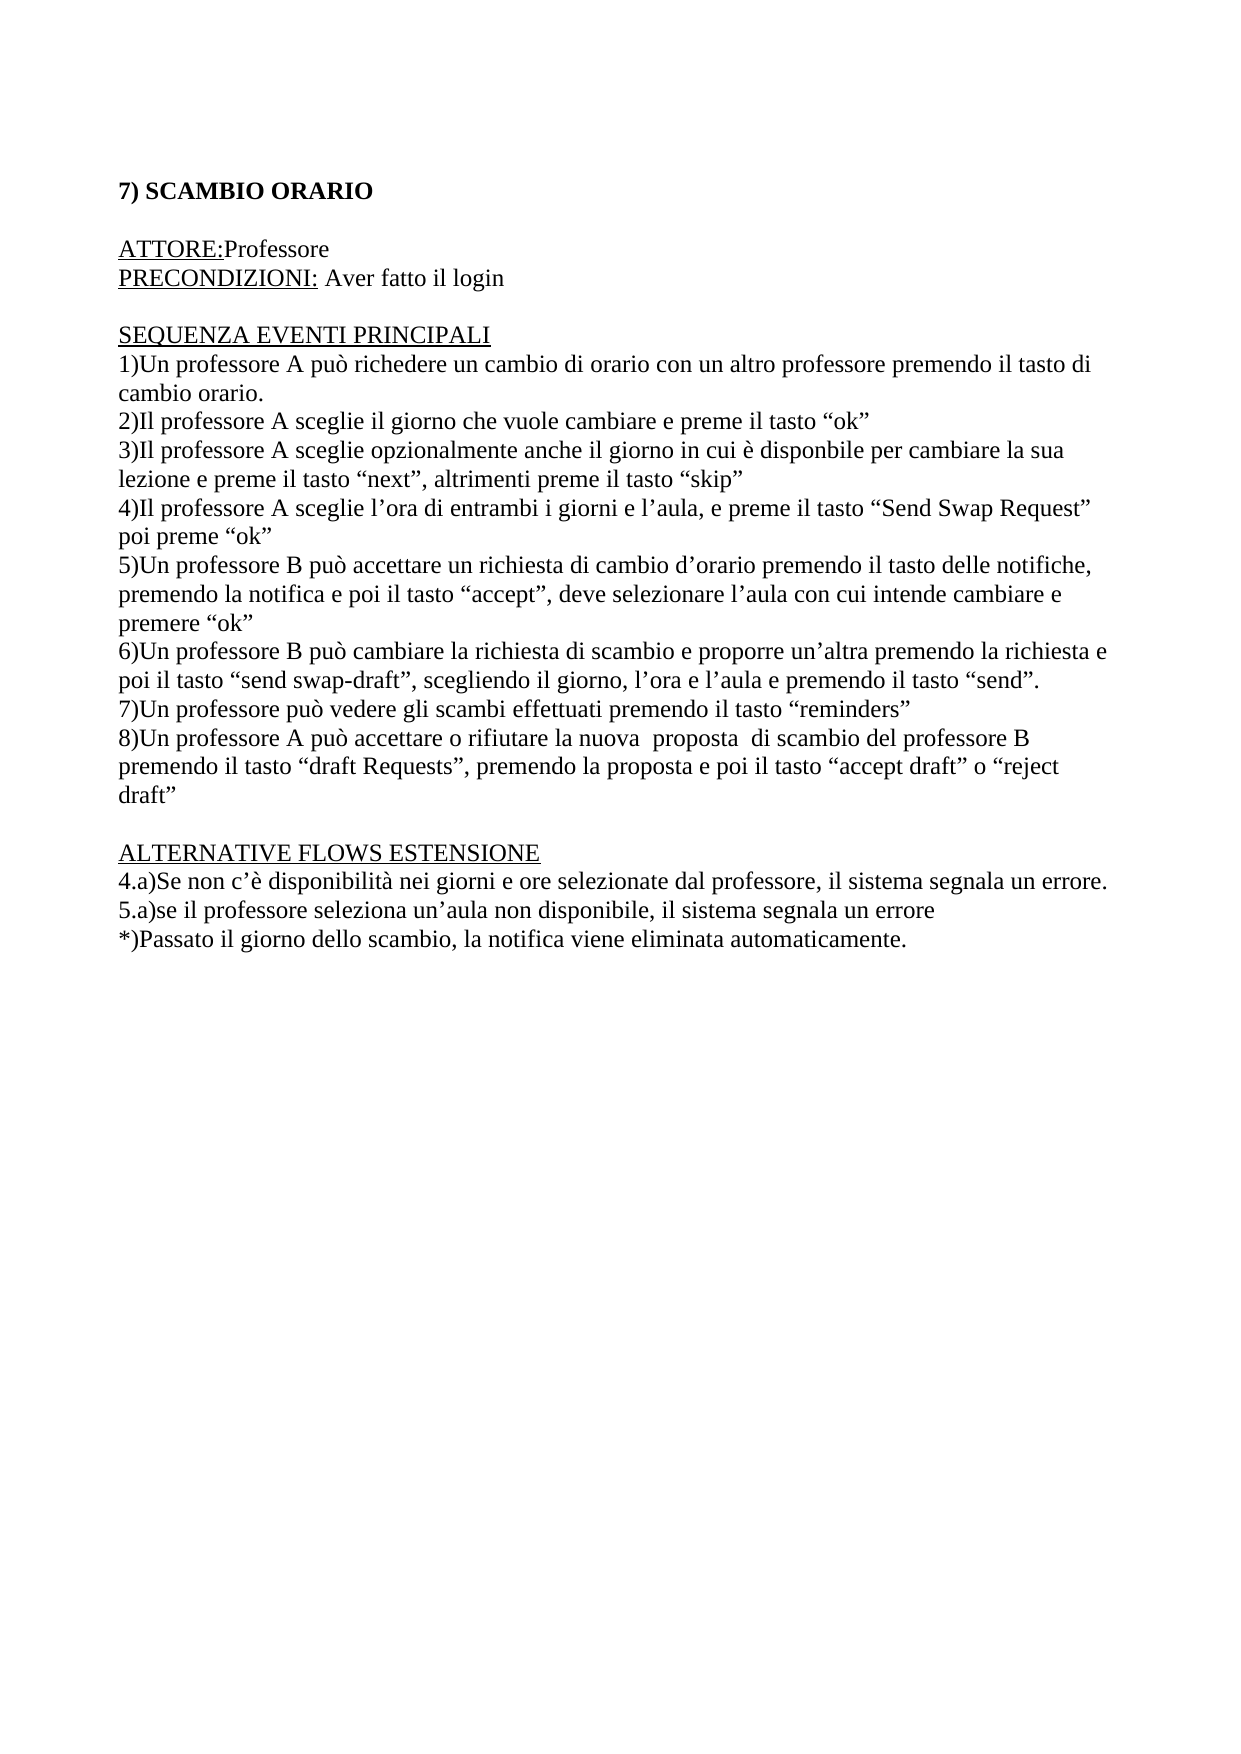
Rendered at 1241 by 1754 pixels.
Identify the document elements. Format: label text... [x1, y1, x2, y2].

text 6)Un professore B può cambiare la richiesta di scambio e proporre un’altra premendo la richiesta e poi il tasto “send swap-draft”, scegliendo il giorno, l’ora e l’aula e premendo il tasto “send”. [118, 636, 1122, 694]
text 2)Il professore A sceglie il giorno che vuole cambiare e preme il tasto “ok” [118, 406, 1122, 435]
text PRECONDIZIONI: Aver fatto il login [118, 263, 1122, 291]
text 7) SCAMBIO ORARIO [118, 176, 1122, 205]
text ALTERNATIVE FLOWS ESTENSIONE [118, 838, 1122, 866]
text ATTORE:Professore [118, 234, 1122, 263]
text 3)Il professore A sceglie opzionalmente anche il giorno in cui è disponbile per cambiare la sua lezione e preme il tasto “next”, altrimenti preme il tasto “skip” [118, 435, 1122, 493]
text 8)Un professore A può accettare o rifiutare la nuova proposta di scambio del professore B premendo il tasto “draft Requests”, premendo la proposta e poi il tasto “accept draft” o “reject draft” [118, 723, 1122, 809]
text 4.a)Se non c’è disponibilità nei giorni e ore selezionate dal professore, il sistema segnala un errore. [118, 866, 1122, 895]
text 5)Un professore B può accettare un richiesta di cambio d’orario premendo il tasto delle notifiche, premendo la notifica e poi il tasto “accept”, deve selezionare l’aula con cui intende cambiare e premere “ok” [118, 550, 1122, 636]
text 1)Un professore A può richedere un cambio di orario con un altro professore premendo il tasto di cambio orario. [118, 349, 1122, 406]
text 5.a)se il professore seleziona un’aula non disponibile, il sistema segnala un errore [118, 895, 1122, 924]
text *)Passato il giorno dello scambio, la notifica viene eliminata automaticamente. [118, 924, 1122, 953]
text 7)Un professore può vedere gli scambi effettuati premendo il tasto “reminders” [118, 694, 1122, 723]
text 4)Il professore A sceglie l’ora di entrambi i giorni e l’aula, e preme il tasto “Send Swap Request” poi preme “ok” [118, 493, 1122, 550]
text SEQUENZA EVENTI PRINCIPALI [118, 320, 1122, 349]
